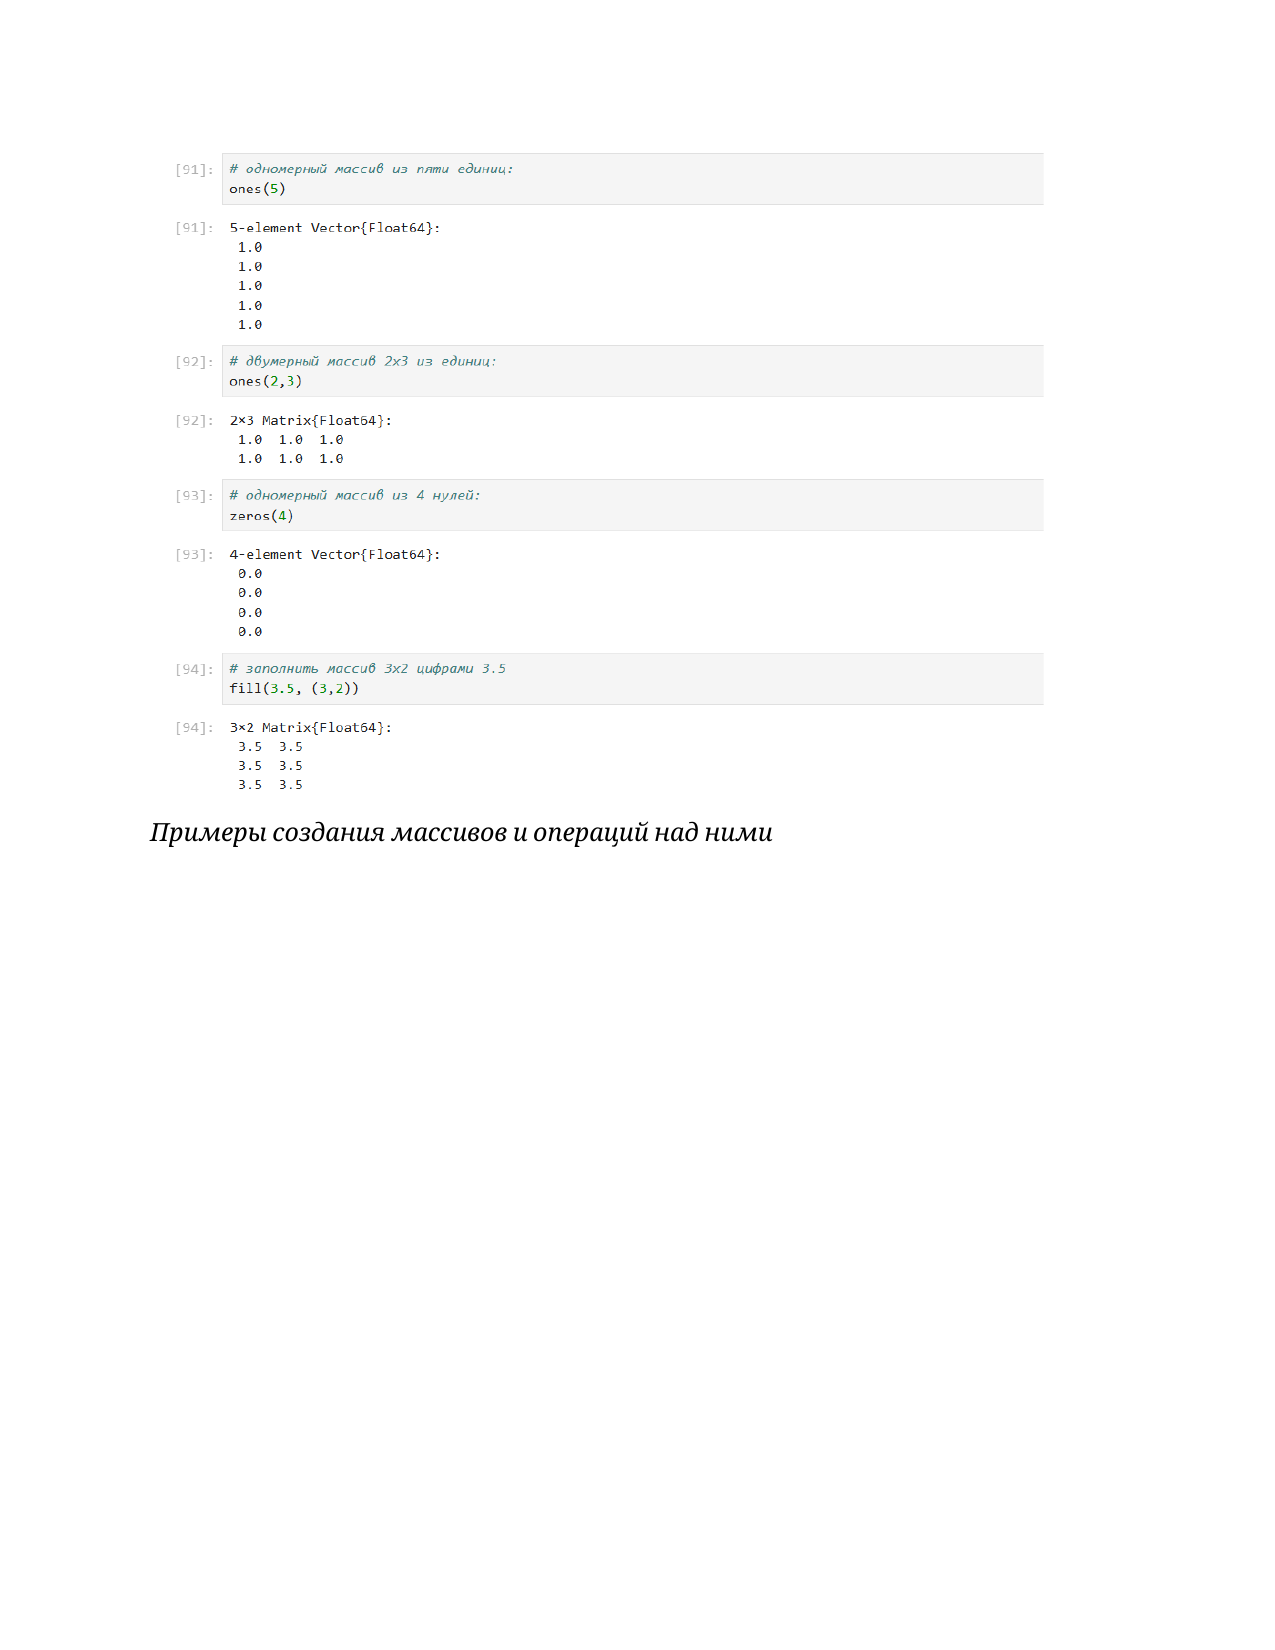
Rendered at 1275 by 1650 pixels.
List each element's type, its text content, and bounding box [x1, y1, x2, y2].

picture [168, 150, 1044, 798]
text Примеры создания массивов и операций над ними [150, 818, 1125, 847]
